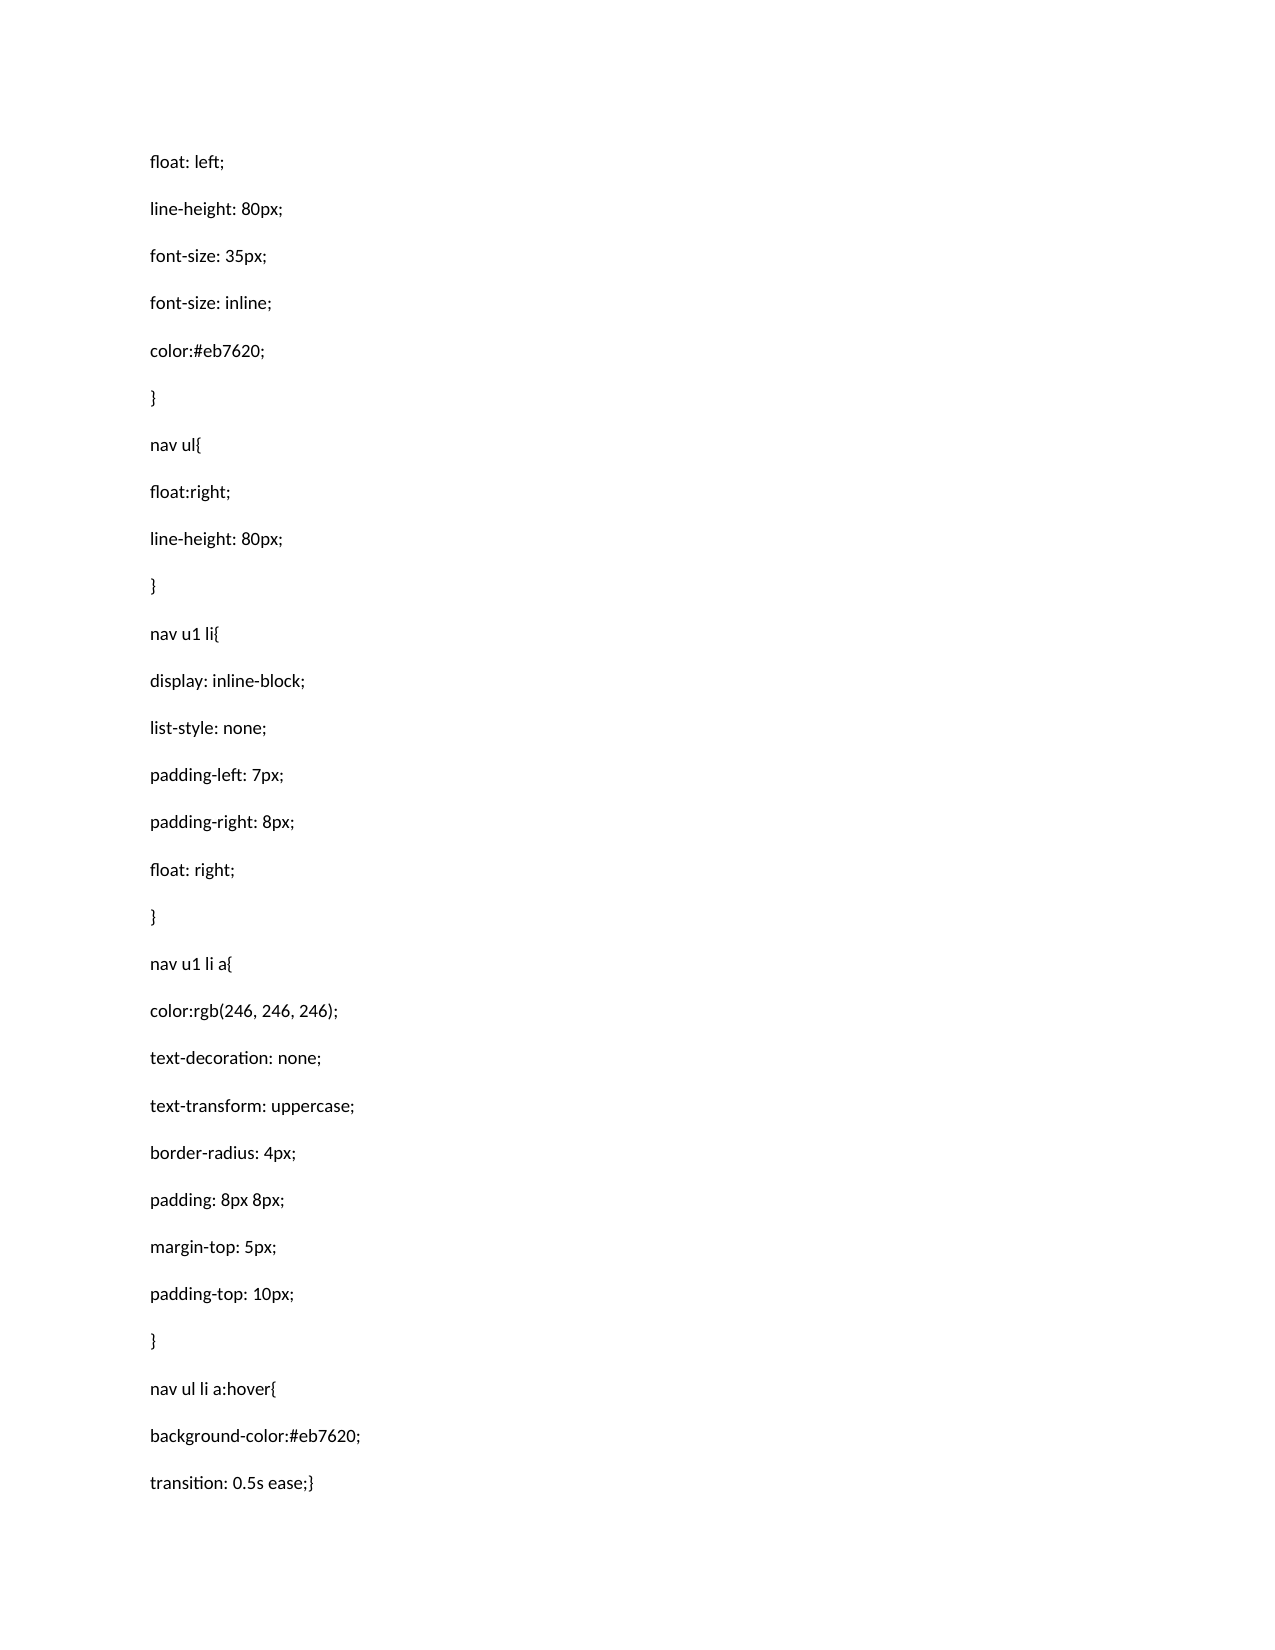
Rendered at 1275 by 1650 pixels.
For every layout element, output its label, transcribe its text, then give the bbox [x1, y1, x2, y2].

text transition: 0.5s ease;} [150, 1471, 1125, 1494]
text } [150, 386, 1125, 409]
text float: right; [150, 858, 1125, 881]
text nav u1 li a{ [150, 952, 1125, 975]
text } [150, 575, 1125, 598]
text padding-right: 8px; [150, 811, 1125, 833]
text padding-top: 10px; [150, 1282, 1125, 1305]
text float:right; [150, 480, 1125, 503]
text padding: 8px 8px; [150, 1188, 1125, 1211]
text list-style: none; [150, 716, 1125, 739]
text line-height: 80px; [150, 527, 1125, 550]
text text-transform: uppercase; [150, 1094, 1125, 1117]
text border-radius: 4px; [150, 1141, 1125, 1164]
text color:#eb7620; [150, 339, 1125, 362]
text } [150, 1330, 1125, 1353]
text background-color:#eb7620; [150, 1424, 1125, 1447]
text } [150, 905, 1125, 928]
text line-height: 80px; [150, 197, 1125, 220]
text color:rgb(246, 246, 246); [150, 999, 1125, 1022]
text font-size: 35px; [150, 244, 1125, 267]
text font-size: inline; [150, 292, 1125, 314]
text padding-left: 7px; [150, 763, 1125, 786]
text nav ul li a:hover{ [150, 1377, 1125, 1400]
text text-decoration: none; [150, 1047, 1125, 1069]
text nav u1 li{ [150, 622, 1125, 645]
text nav ul{ [150, 433, 1125, 456]
text float: left; [150, 150, 1125, 173]
text display: inline-block; [150, 669, 1125, 692]
text margin-top: 5px; [150, 1235, 1125, 1258]
